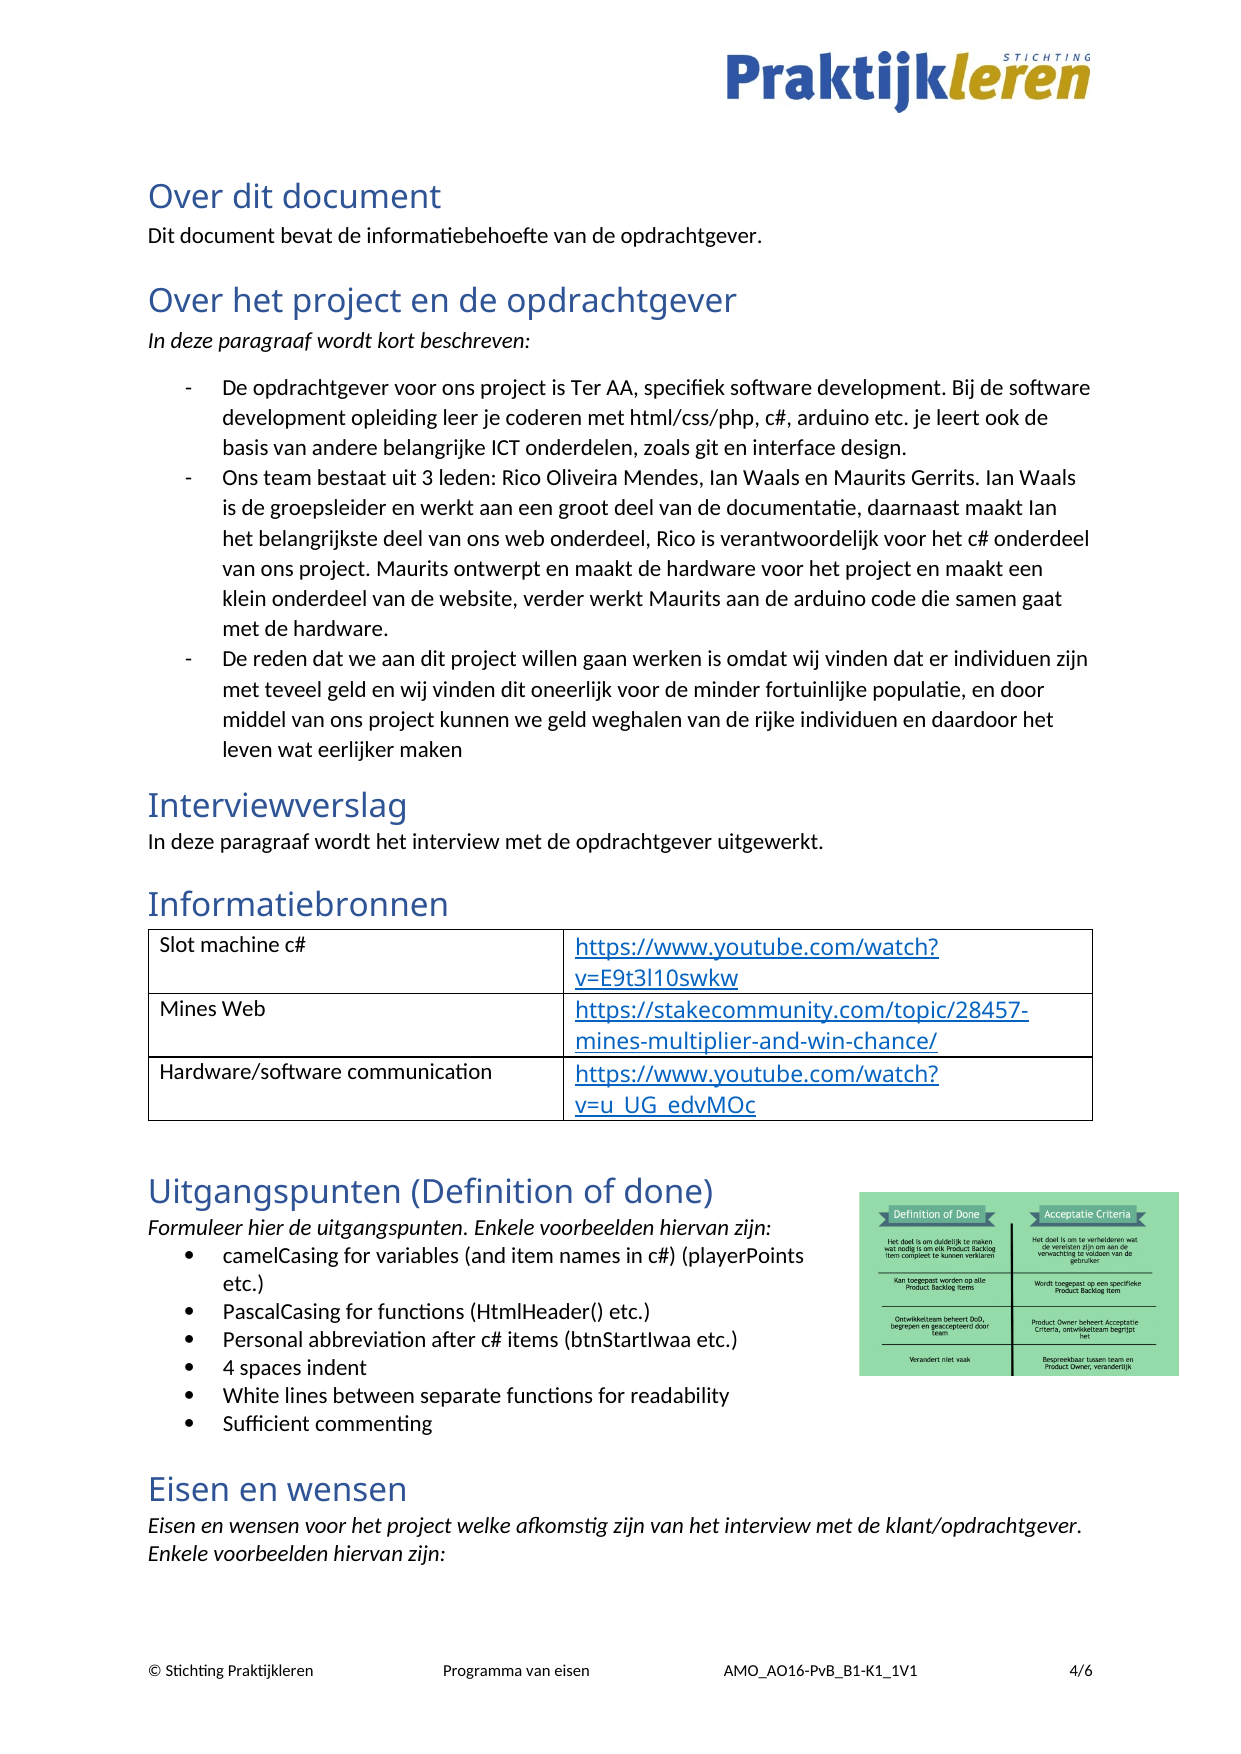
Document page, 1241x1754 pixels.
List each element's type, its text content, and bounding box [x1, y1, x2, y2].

table_cell https://stakecommunity.com/topic/28457-mines-multiplier-and-win-chance/ [564, 994, 1092, 1056]
text Uitgangspunten (Definition of done) Formuleer hier de uitgangspunten. Enkele voorbeelden hiervan zijn: [148, 1168, 1093, 1241]
table_cell https://www.youtube.com/watch?v=u_UG_edvMOc [564, 1058, 1092, 1120]
list 4 spaces indent [185, 1353, 1093, 1381]
picture [727, 51, 1090, 113]
list White lines between separate functions for readability [185, 1381, 1093, 1409]
subtitle Informatiebronnen [148, 880, 1093, 926]
table_cell Mines Web [149, 994, 563, 1056]
list De reden dat we aan dit project willen gaan werken is omdat wij vinden dat er individuen zijn met teveel geld en wij vinden dit oneerlijk voor de minder fortuinlijke populatie, en door middel van ons project kunnen we geld weghalen van de rijke individuen en daardoor het leven wat eerlijker maken [185, 644, 1093, 763]
list Personal abbreviation after c# items (btnStartIwaa etc.) [185, 1325, 859, 1353]
subtitle Over het project en de opdrachtgever [148, 277, 1093, 322]
picture [859, 1192, 1179, 1376]
text Eisen en wensen Eisen en wensen voor het project welke afkomstig zijn van het interview met de klant/opdrachtgever. Enkele voorbeelden hiervan zijn: [148, 1466, 1093, 1567]
list camelCasing for variables (and item names in c#) (playerPoints etc.) [185, 1241, 859, 1297]
subtitle Over dit document [148, 173, 1093, 218]
list De opdrachtgever voor ons project is Ter AA, specifiek software development. Bij de software development opleiding leer je coderen met html/css/php, c#, arduino etc. je leert ook de basis van andere belangrijke ICT onderdelen, zoals git en interface design. [185, 373, 1093, 461]
table_header Slot machine c# [149, 930, 563, 993]
table_cell Hardware/software communication [149, 1058, 563, 1120]
table_header https://www.youtube.com/watch?v=E9t3l10swkw [564, 930, 1092, 993]
list PascalCasing for functions (HtmlHeader() etc.) [185, 1297, 859, 1325]
text In deze paragraaf wordt kort beschreven: [148, 326, 1093, 354]
text Interviewverslag In deze paragraaf wordt het interview met de opdrachtgever uitgewerkt. [148, 782, 1093, 855]
text Dit document bevat de informatiebehoefte van de opdrachtgever. [148, 222, 1093, 249]
list Ons team bestaat uit 3 leden: Rico Oliveira Mendes, Ian Waals en Maurits Gerrits. Ian Waals is de groepsleider en werkt aan een groot deel van de documentatie, daarnaast maakt Ian het belangrijkste deel van ons web onderdeel, Rico is verantwoordelijk voor het c# onderdeel van ons project. Maurits ontwerpt en maakt de hardware voor het project en maakt een klein onderdeel van de website, verder werkt Maurits aan de arduino code die samen gaat met de hardware. [185, 463, 1093, 642]
list Sufficient commenting [185, 1409, 1093, 1437]
